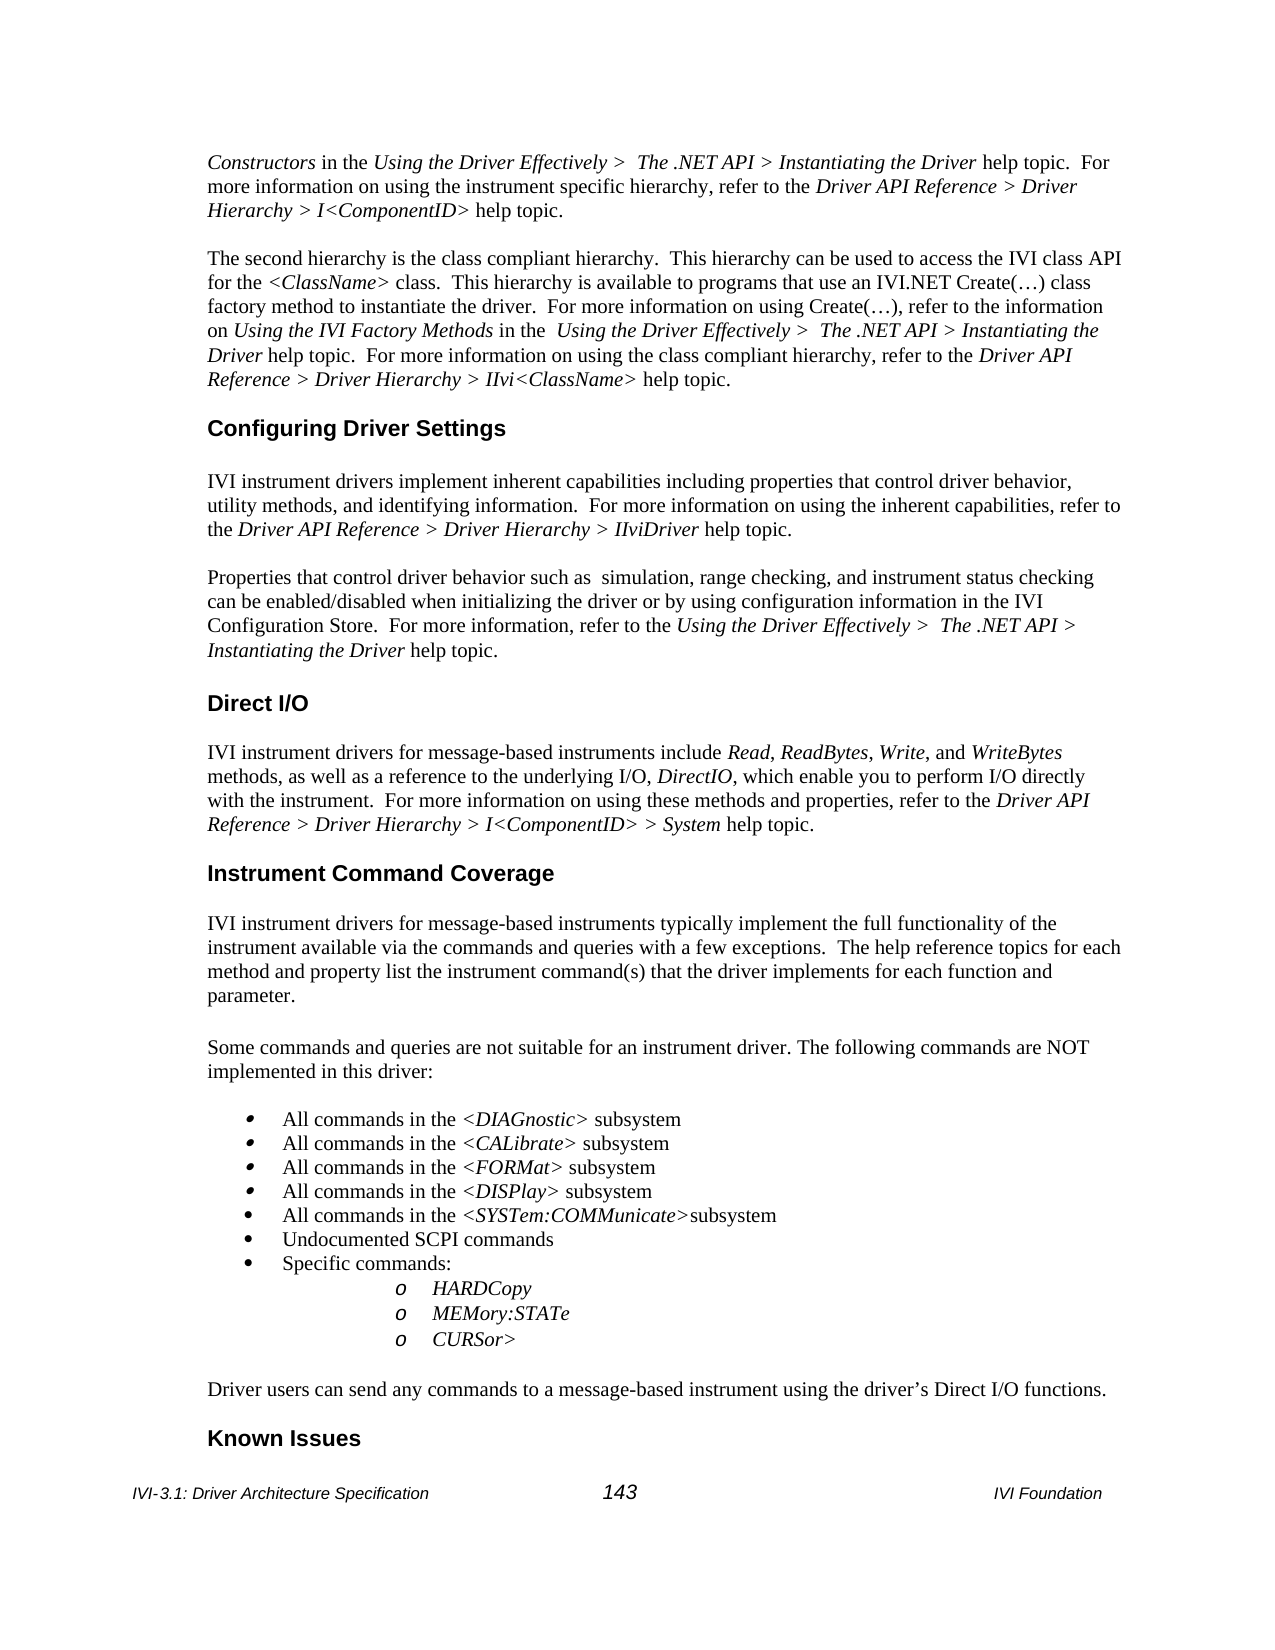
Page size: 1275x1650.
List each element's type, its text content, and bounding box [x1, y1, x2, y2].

list Specific commands: [244, 1251, 1125, 1275]
text Properties that control driver behavior such as simulation, range checking, and instrument status checking can be enabled/disabled when initializing the driver or by using configuration information in the IVI Configuration Store. For more information, refer to the Using the Driver Effectively > The .NET API > Instantiating the Driver help topic. [207, 565, 1125, 662]
list All commands in the <CALibrate> subsystem [244, 1131, 1125, 1155]
list Undocumented SCPI commands [244, 1227, 1125, 1251]
text Instrument Command Coverage [207, 860, 1125, 887]
text The second hierarchy is the class compliant hierarchy. This hierarchy can be used to access the IVI class API for the <ClassName> class. This hierarchy is available to programs that use an IVI.NET Create(…) class factory method to instantiate the driver. For more information on using Create(…), refer to the information on Using the IVI Factory Methods in the Using the Driver Effectively > The .NET API > Instantiating the Driver help topic. For more information on using the class compliant hierarchy, refer to the Driver API Reference > Driver Hierarchy > IIvi<ClassName> help topic. [207, 246, 1125, 391]
text IVI instrument drivers implement inherent capabilities including properties that control driver behavior, utility methods, and identifying information. For more information on using the inherent capabilities, refer to the Driver API Reference > Driver Hierarchy > IIviDriver help topic. [207, 469, 1125, 541]
text Driver users can send any commands to a message-based instrument using the driver’s Direct I/O functions. [207, 1377, 1125, 1401]
text Some commands and queries are not suitable for an instrument driver. The following commands are NOT implemented in this driver: [207, 1035, 1125, 1083]
text Direct I/O [207, 689, 1125, 716]
list HARDCopy [394, 1275, 1125, 1301]
list All commands in the <SYSTem:COMMunicate>subsystem [244, 1203, 1125, 1227]
list All commands in the <DISPlay> subsystem [244, 1179, 1125, 1203]
text IVI instrument drivers for message-based instruments include Read, ReadBytes, Write, and WriteBytes methods, as well as a reference to the underlying I/O, DirectIO, which enable you to perform I/O directly with the instrument. For more information on using these methods and properties, refer to the Driver API Reference > Driver Hierarchy > I<ComponentID> > System help topic. [207, 740, 1125, 836]
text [207, 150, 1125, 222]
text IVI instrument drivers for message-based instruments typically implement the full functionality of the instrument available via the commands and queries with a few exceptions. The help reference topics for each method and property list the instrument command(s) that the driver implements for each function and parameter. [207, 911, 1125, 1007]
text Known Issues [207, 1425, 1125, 1451]
list All commands in the <DIAGnostic> subsystem [244, 1107, 1125, 1131]
list All commands in the <FORMat> subsystem [244, 1155, 1125, 1179]
list CURSor> [394, 1327, 1125, 1353]
list MEMory:STATe [394, 1301, 1125, 1327]
text Configuring Driver Settings [207, 415, 1125, 441]
